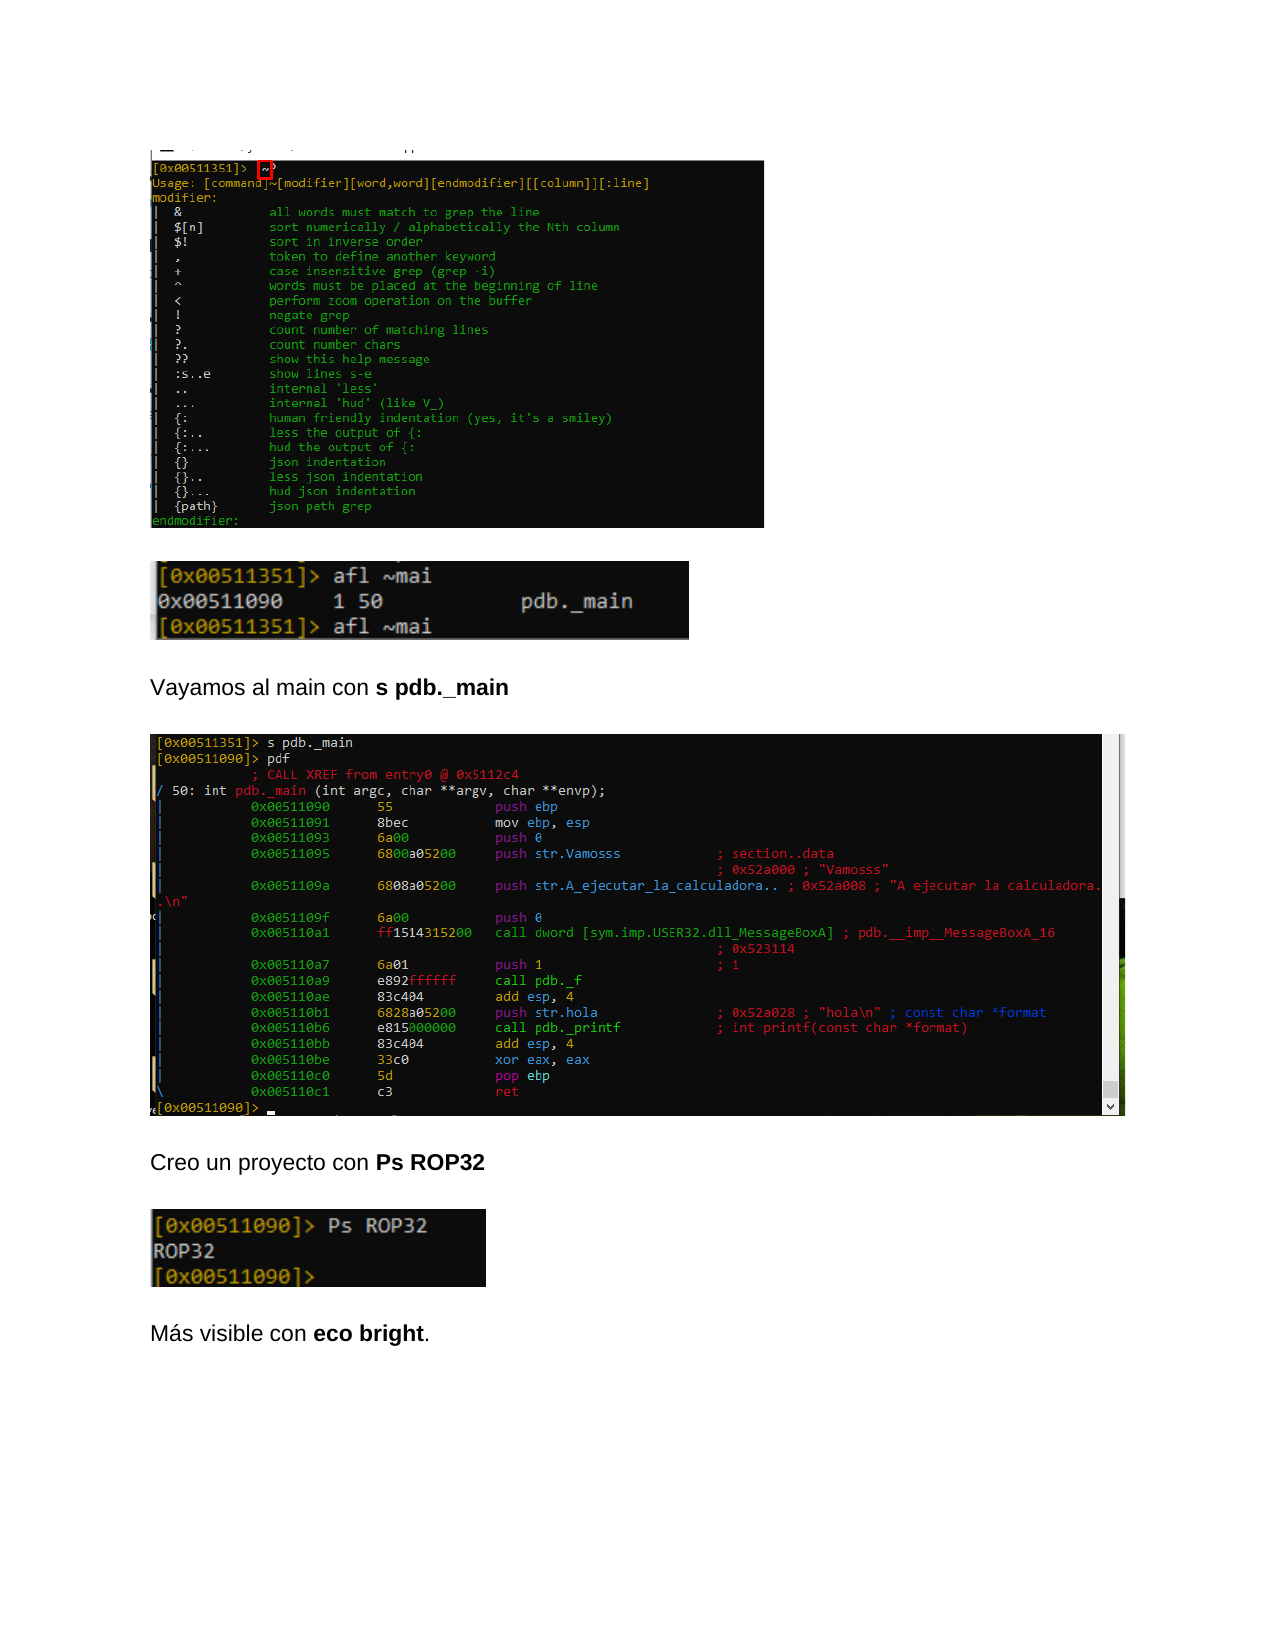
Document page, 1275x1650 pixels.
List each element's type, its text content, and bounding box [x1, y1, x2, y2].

picture [150, 734, 1125, 1116]
picture [150, 150, 765, 528]
picture [150, 561, 689, 640]
text Vayamos al main con s pdb._main [150, 674, 1125, 700]
text Creo un proyecto con Ps ROP32 [150, 1149, 1125, 1176]
text Más visible con eco bright. [150, 1320, 1125, 1347]
picture [150, 1209, 486, 1287]
